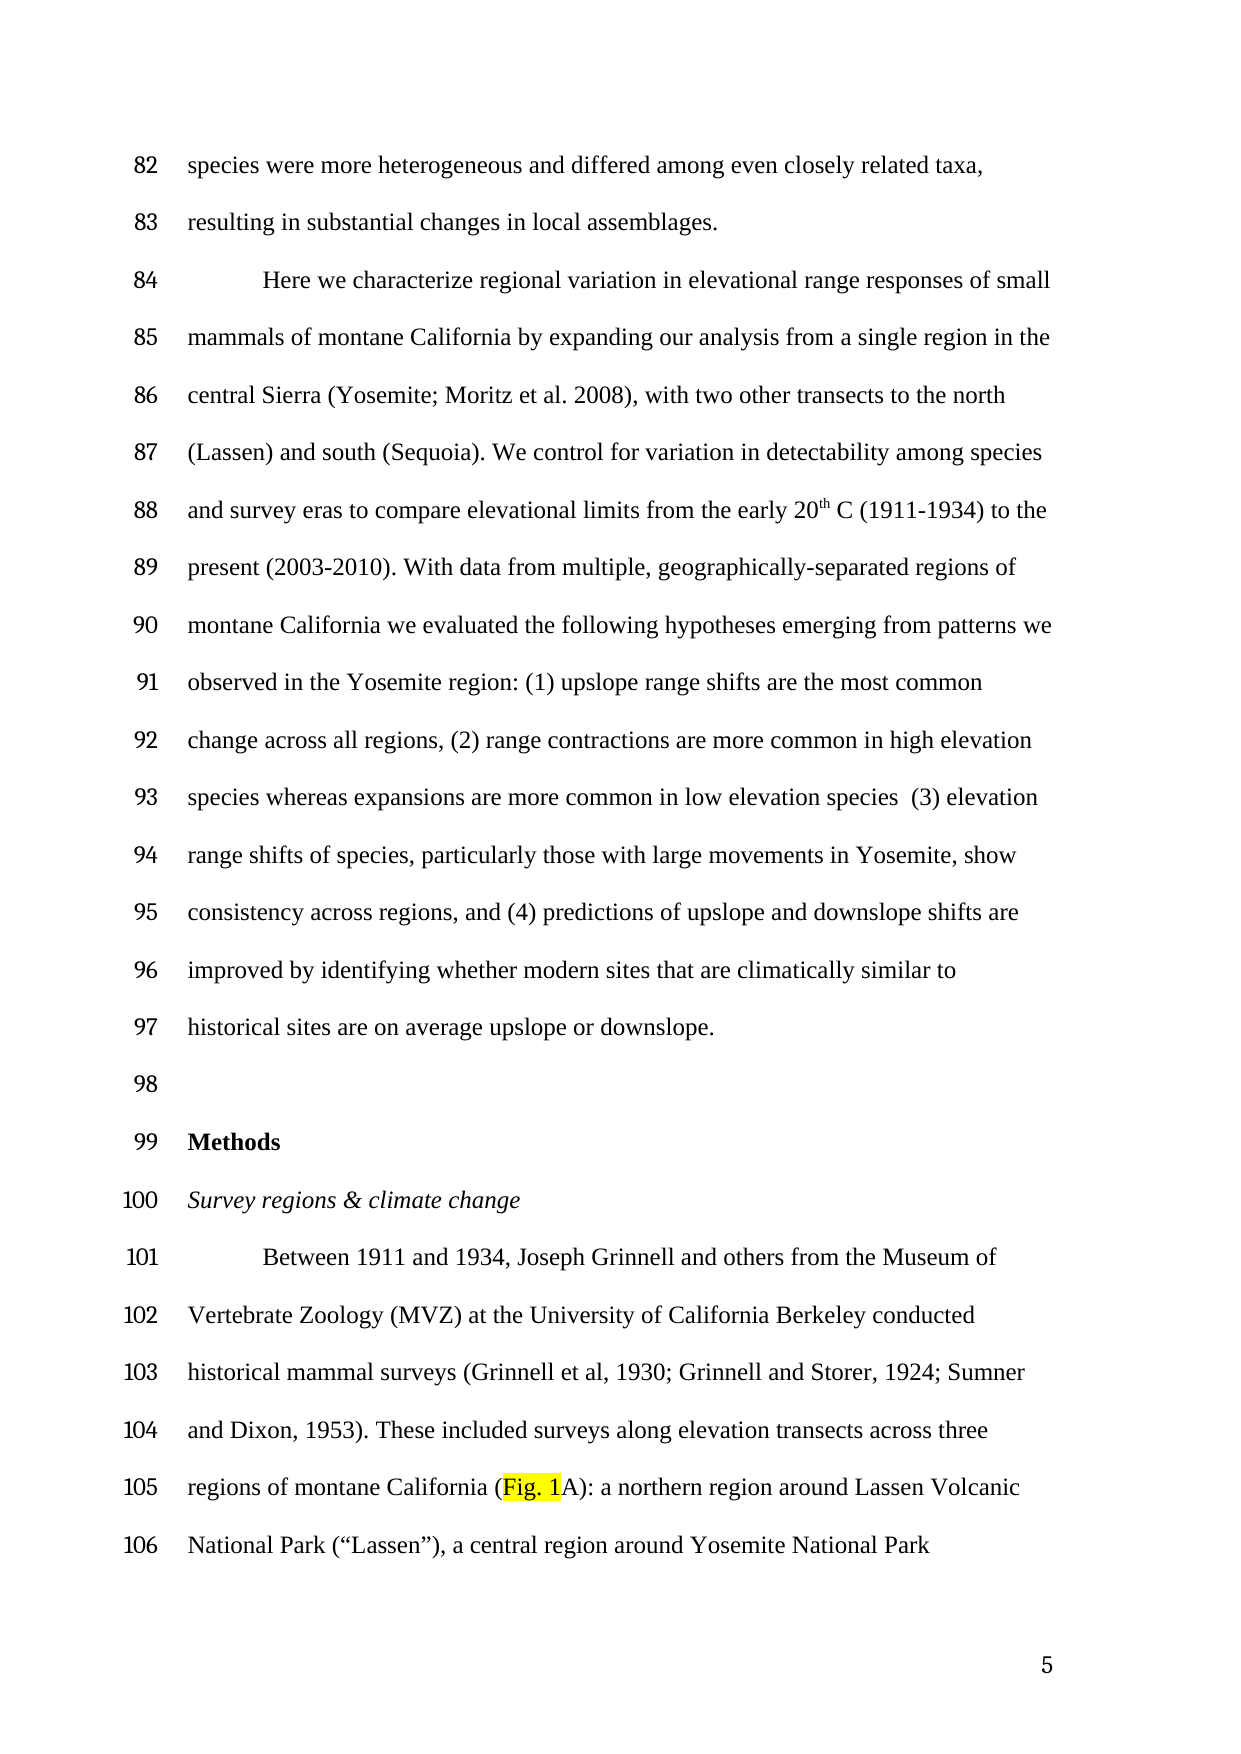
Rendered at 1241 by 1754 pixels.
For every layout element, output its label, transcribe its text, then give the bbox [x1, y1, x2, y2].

text Survey regions & climate change [187, 1185, 1053, 1214]
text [187, 1242, 1053, 1559]
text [187, 150, 1053, 236]
text Here we characterize regional variation in elevational range responses of small mammals of montane California by expanding our analysis from a single region in the central Sierra (Yosemite; Moritz et al. 2008), with two other transects to the north (Lassen) and south (Sequoia). We control for variation in detectability among species and survey eras to compare elevational limits from the early 20th C (1911-1934) to the present (2003-2010). With data from multiple, geographically-separated regions of montane California we evaluated the following hypotheses emerging from patterns we observed in the Yosemite region: (1) upslope range shifts are the most common change across all regions, (2) range contractions are more common in high elevation species whereas expansions are more common in low elevation species (3) elevation range shifts of species, particularly those with large movements in Yosemite, show consistency across regions, and (4) predictions of upslope and downslope shifts are improved by identifying whether modern sites that are climatically similar to historical sites are on average upslope or downslope. [187, 265, 1053, 1041]
text Methods [187, 1127, 1053, 1156]
